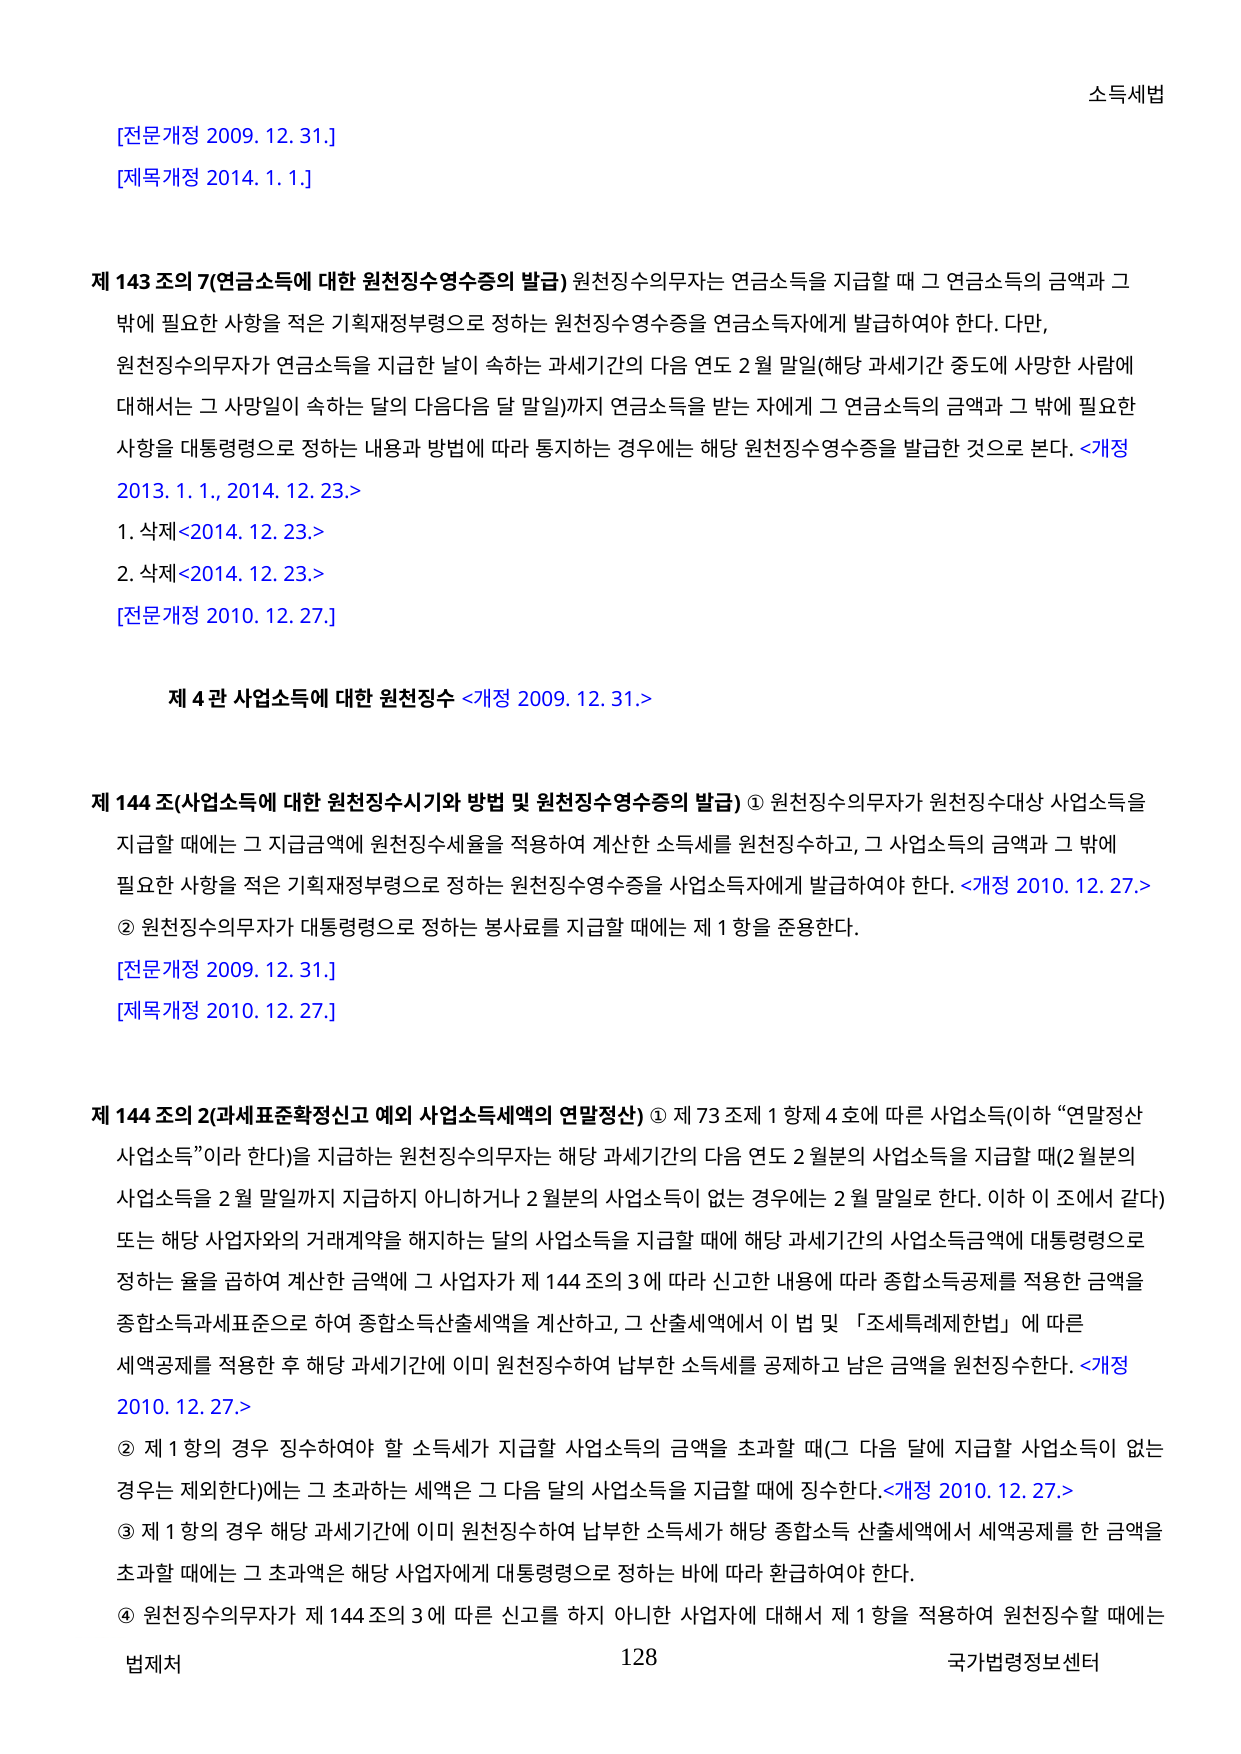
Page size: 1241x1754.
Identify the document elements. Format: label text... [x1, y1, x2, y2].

text 제4관 사업소득에 대한 원천징수 <개정 2009. 12. 31.> [169, 671, 1165, 712]
text ③ 제1항의 경우 해당 과세기간에 이미 원천징수하여 납부한 소득세가 해당 종합소득 산출세액에서 세액공제를 한 금액을 초과할 때에는 그 초과액은 해당 사업자에게 대통령령으로 정하는 바에 따라 환급하여야 한다. [117, 1504, 1165, 1587]
text ② 제1항의 경우 징수하여야 할 소득세가 지급할 사업소득의 금액을 초과할 때(그 다음 달에 지급할 사업소득이 없는 경우는 제외한다)에는 그 초과하는 세액은 그 다음 달의 사업소득을 지급할 때에 징수한다.<개정 2010. 12. 27.> [117, 1421, 1165, 1504]
text 제144조의2(과세표준확정신고 예외 사업소득세액의 연말정산) ① 제73조제1항제4호에 따른 사업소득(이하 “연말정산 사업소득”이라 한다)을 지급하는 원천징수의무자는 해당 과세기간의 다음 연도 2월분의 사업소득을 지급할 때(2월분의 사업소득을 2월 말일까지 지급하지 아니하거나 2월분의 사업소득이 없는 경우에는 2월 말일로 한다. 이하 이 조에서 같다) 또는 해당 사업자와의 거래계약을 해지하는 달의 사업소득을 지급할 때에 해당 과세기간의 사업소득금액에 대통령령으로 정하는 율을 곱하여 계산한 금액에 그 사업자가 제144조의3에 따라 신고한 내용에 따라 종합소득공제를 적용한 금액을 종합소득과세표준으로 하여 종합소득산출세액을 계산하고, 그 산출세액에서 이 법 및 「조세특례제한법」에 따른 세액공제를 적용한 후 해당 과세기간에 이미 원천징수하여 납부한 소득세를 공제하고 남은 금액을 원천징수한다. <개정 2010. 12. 27.> [92, 1087, 1165, 1421]
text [117, 1587, 1165, 1629]
text 1. 삭제<2014. 12. 23.> [117, 504, 1165, 546]
text [전문개정 2010. 12. 27.] [117, 587, 1165, 629]
text ② 원천징수의무자가 대통령령으로 정하는 봉사료를 지급할 때에는 제1항을 준용한다. [117, 900, 1165, 942]
text [제목개정 2014. 1. 1.] [117, 150, 1165, 192]
text 2. 삭제<2014. 12. 23.> [117, 546, 1165, 587]
text [전문개정 2009. 12. 31.] [117, 108, 1165, 150]
text [제목개정 2010. 12. 27.] [117, 983, 1165, 1025]
text 제144조(사업소득에 대한 원천징수시기와 방법 및 원천징수영수증의 발급) ① 원천징수의무자가 원천징수대상 사업소득을 지급할 때에는 그 지급금액에 원천징수세율을 적용하여 계산한 소득세를 원천징수하고, 그 사업소득의 금액과 그 밖에 필요한 사항을 적은 기획재정부령으로 정하는 원천징수영수증을 사업소득자에게 발급하여야 한다. <개정 2010. 12. 27.> [92, 775, 1165, 900]
text [전문개정 2009. 12. 31.] [117, 942, 1165, 983]
text 제143조의7(연금소득에 대한 원천징수영수증의 발급) 원천징수의무자는 연금소득을 지급할 때 그 연금소득의 금액과 그 밖에 필요한 사항을 적은 기획재정부령으로 정하는 원천징수영수증을 연금소득자에게 발급하여야 한다. 다만, 원천징수의무자가 연금소득을 지급한 날이 속하는 과세기간의 다음 연도 2월 말일(해당 과세기간 중도에 사망한 사람에 대해서는 그 사망일이 속하는 달의 다음다음 달 말일)까지 연금소득을 받는 자에게 그 연금소득의 금액과 그 밖에 필요한 사항을 대통령령으로 정하는 내용과 방법에 따라 통지하는 경우에는 해당 원천징수영수증을 발급한 것으로 본다. <개정 2013. 1. 1., 2014. 12. 23.> [92, 254, 1165, 504]
